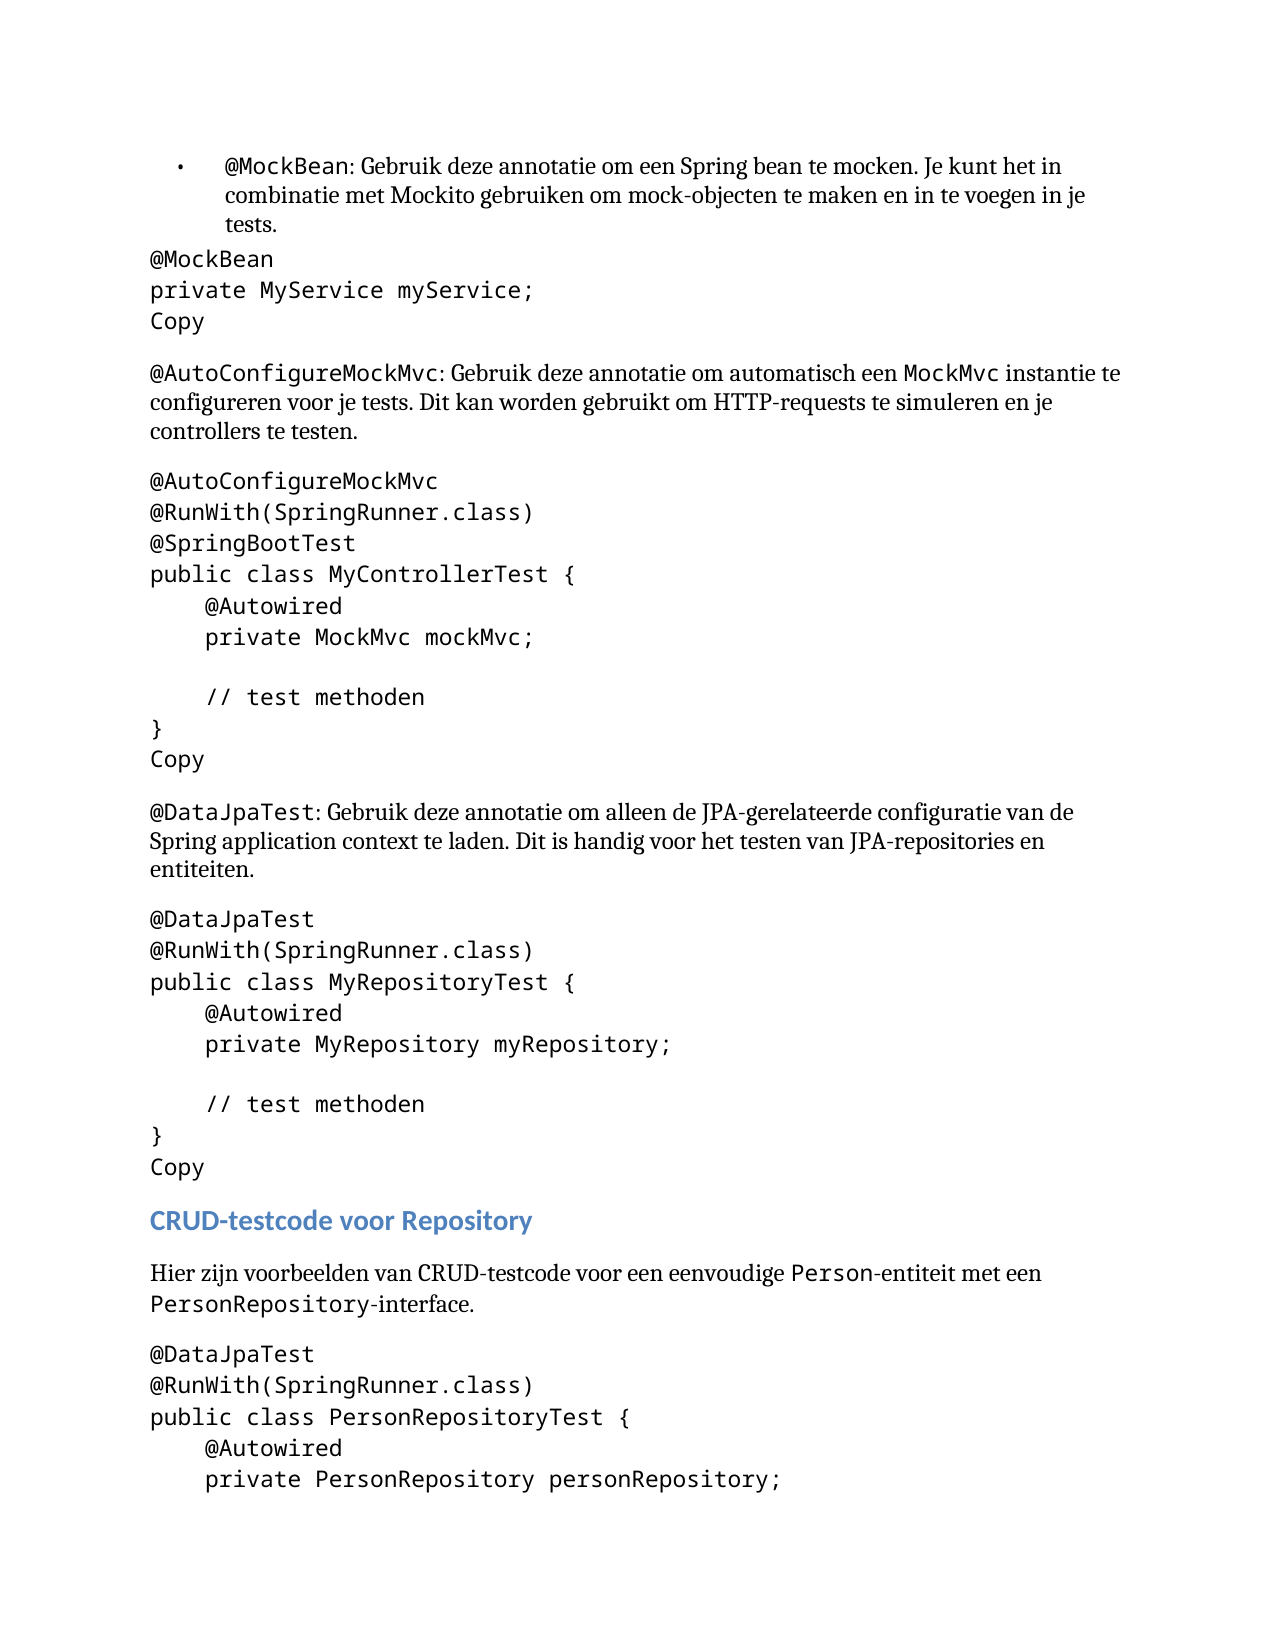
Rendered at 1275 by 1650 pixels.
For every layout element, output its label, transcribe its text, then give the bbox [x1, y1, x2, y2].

text Hier zijn voorbeelden van CRUD-testcode voor een eenvoudige Person-entiteit met een PersonRepository-interface. [150, 1257, 1125, 1319]
text @AutoConfigureMockMvc: Gebruik deze annotatie om automatisch een MockMvc instantie te configureren voor je tests. Dit kan worden gebruikt om HTTP-requests te simuleren en je controllers te testen. [150, 357, 1125, 446]
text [150, 1338, 1125, 1494]
list @MockBean: Gebruik deze annotatie om een Spring bean te mocken. Je kunt het in combinatie met Mockito gebruiken om mock-objecten te maken en in te voegen in je tests. [175, 150, 1125, 239]
subtitle CRUD-testcode voor Repository [150, 1202, 1125, 1238]
text @AutoConfigureMockMvc @RunWith(SpringRunner.class) @SpringBootTest public class MyControllerTest { @Autowired private MockMvc mockMvc; // test methoden } Copy [150, 464, 1125, 774]
text @MockBean private MyService myService; Copy [150, 242, 1125, 336]
text @DataJpaTest: Gebruik deze annotatie om alleen de JPA-gerelateerde configuratie van de Spring application context te laden. Dit is handig voor het testen van JPA-repositories en entiteiten. [150, 795, 1125, 884]
text @DataJpaTest @RunWith(SpringRunner.class) public class MyRepositoryTest { @Autowired private MyRepository myRepository; // test methoden } Copy [150, 903, 1125, 1182]
